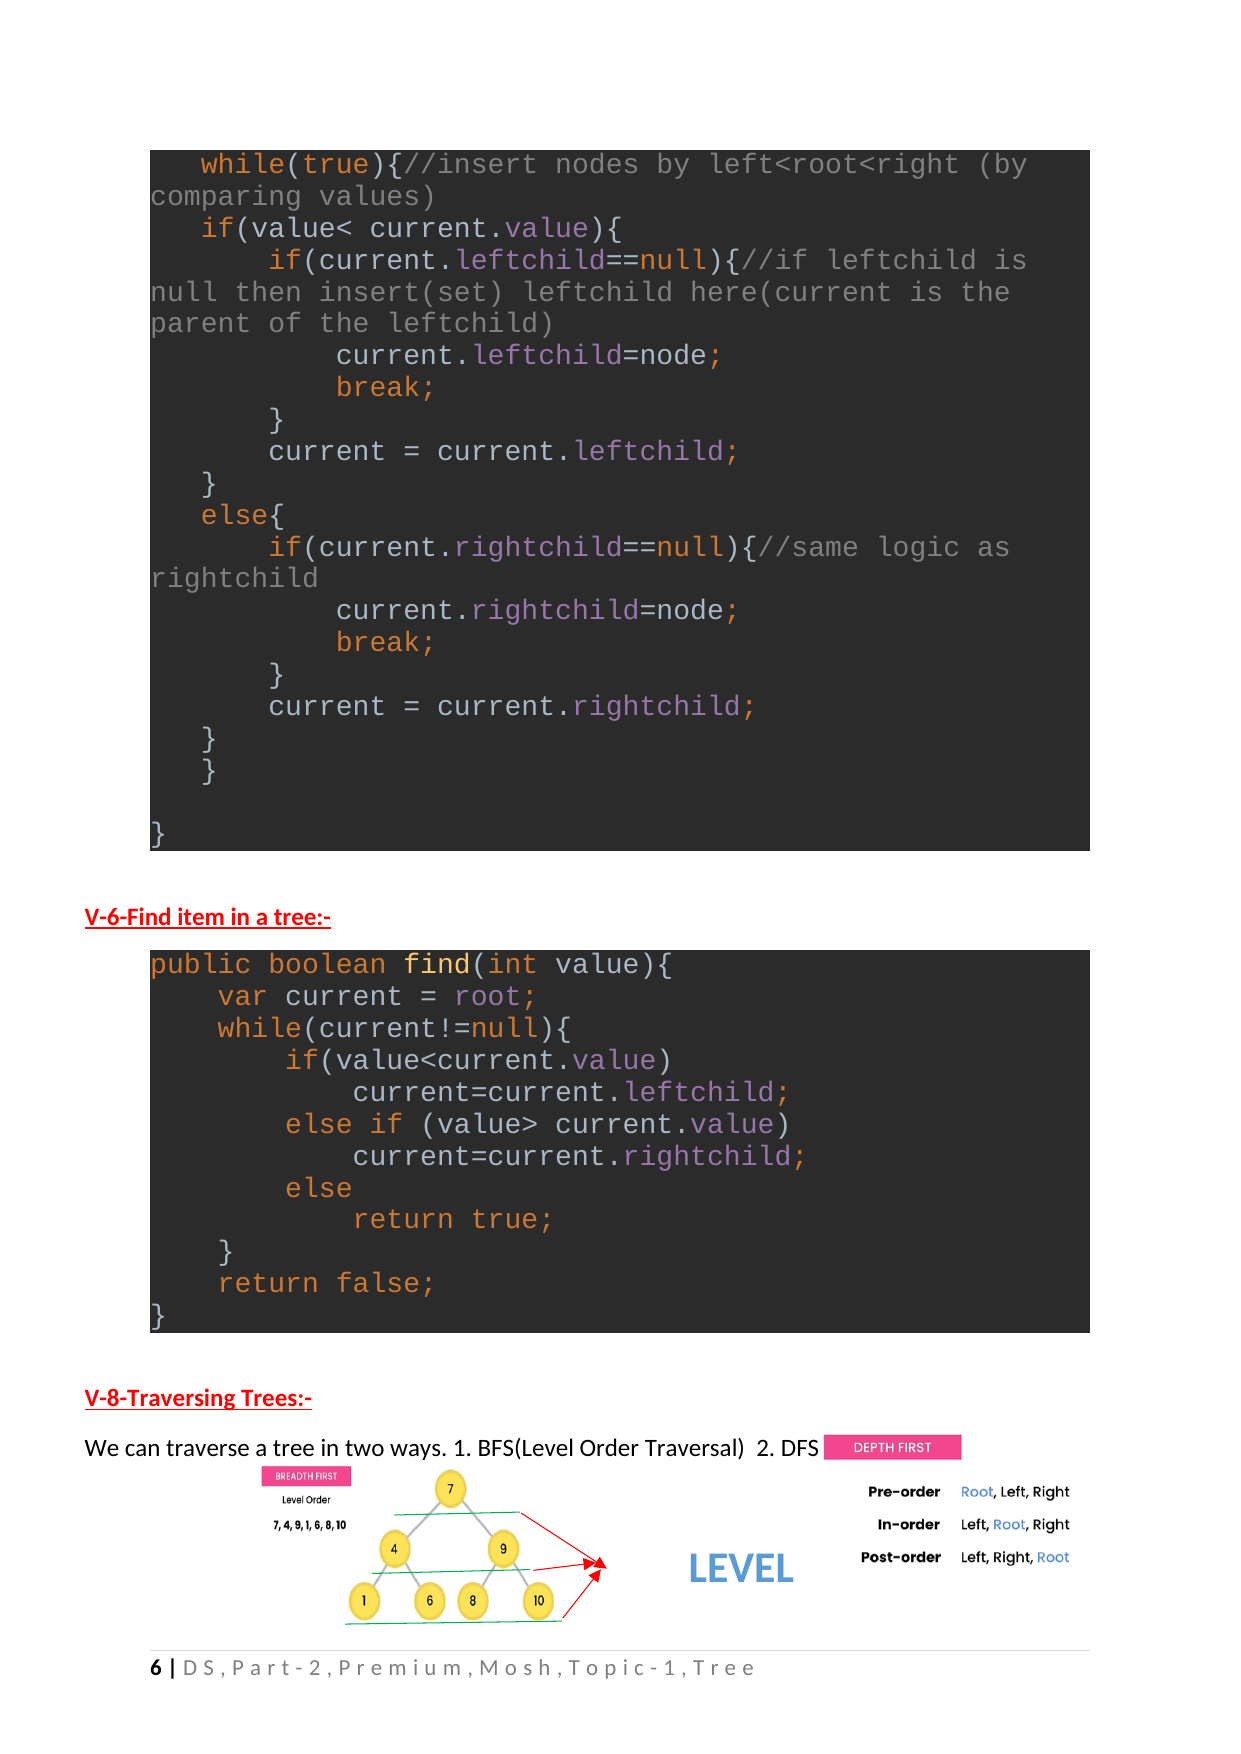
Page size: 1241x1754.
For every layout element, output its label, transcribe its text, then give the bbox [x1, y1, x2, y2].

text V-8-Traversing Trees:- [84, 1382, 1172, 1413]
picture [248, 1463, 582, 1641]
text public boolean find(int value){ var current = root; while(current!=null){ if(value<current.value) current=current.leftchild; else if (value> current.value) current=current.rightchild; else return true; } return false; } [150, 950, 1090, 1333]
text We can traverse a tree in two ways. 1. BFS(Level Order Traversal) 2. DFS [84, 1432, 1172, 1463]
text V-6-Find item in a tree:- [84, 901, 1172, 931]
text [150, 150, 1090, 851]
